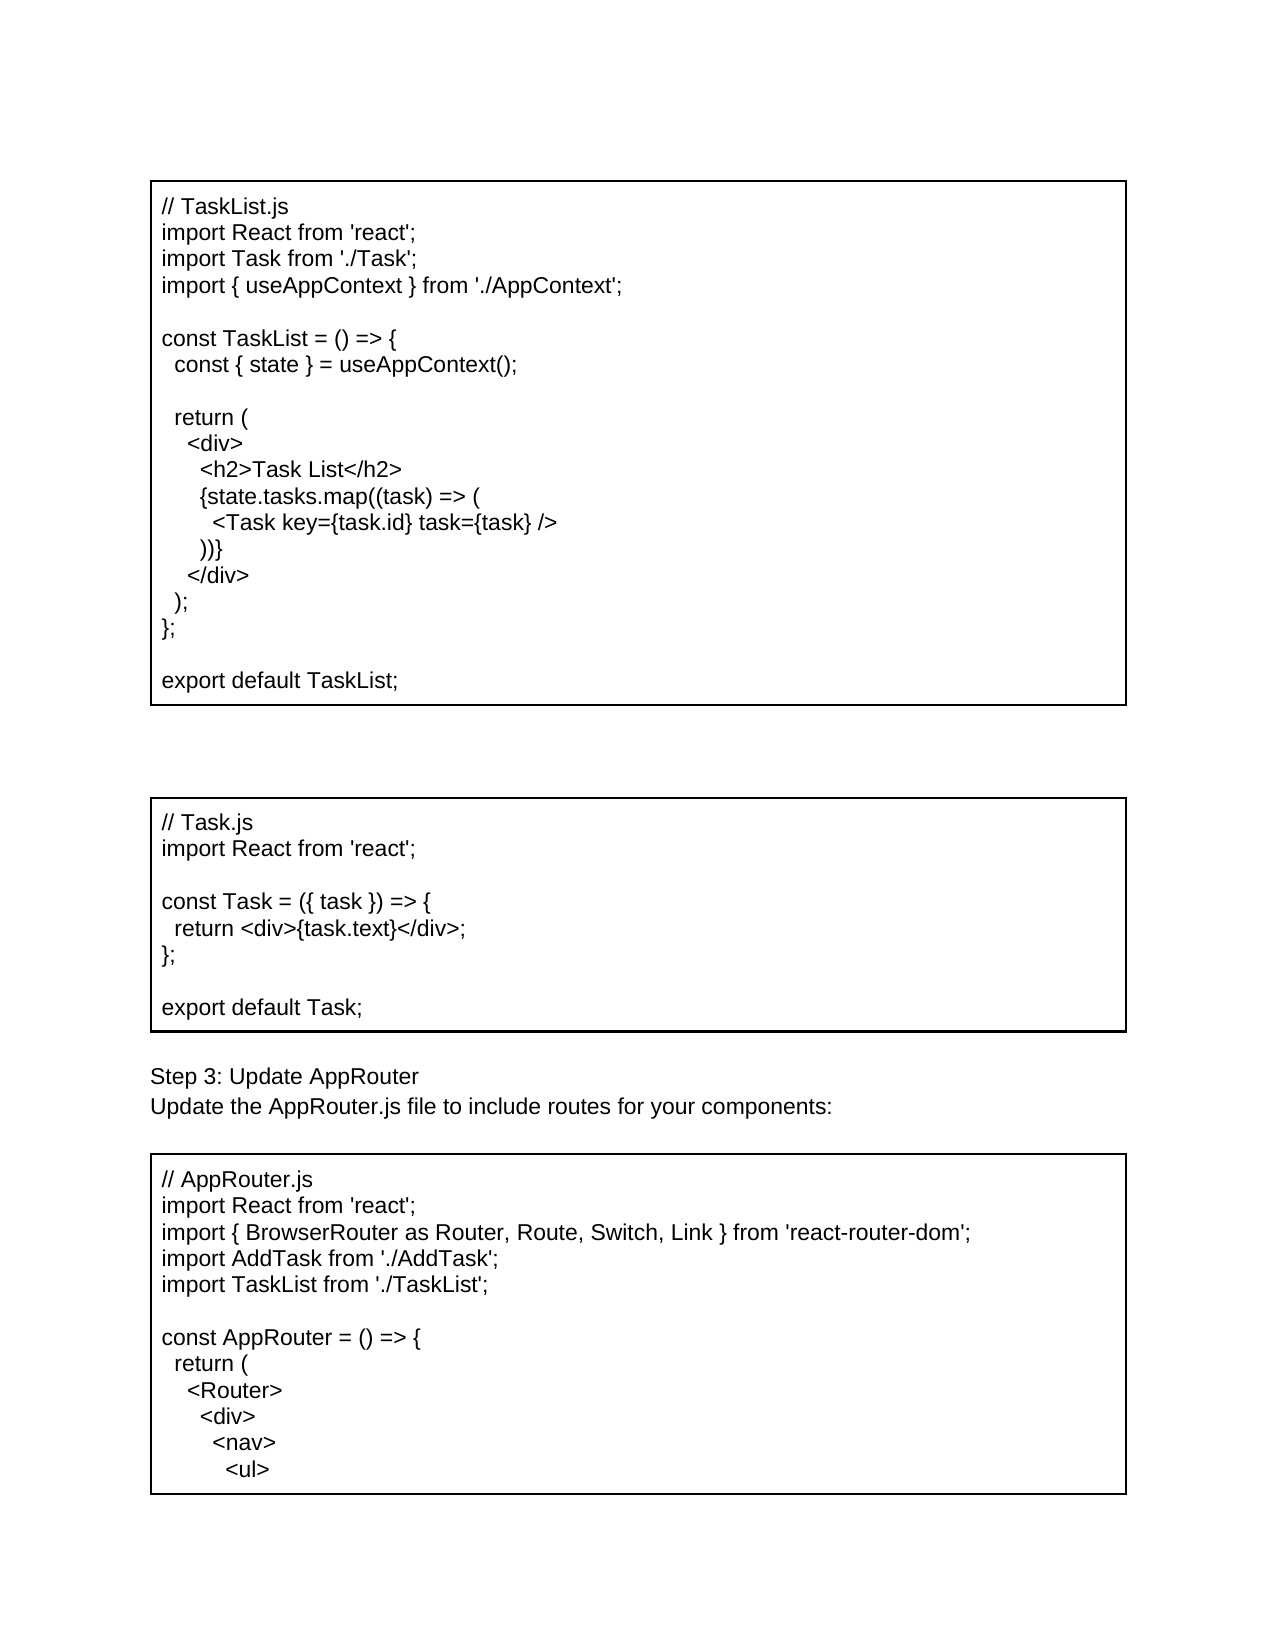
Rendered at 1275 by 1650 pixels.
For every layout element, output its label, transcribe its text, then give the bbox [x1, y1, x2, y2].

table_header // TaskList.js import React from 'react'; import Task from './Task'; import { useAppContext } from './AppContext'; const TaskList = () => { const { state } = useAppContext(); return ( <div> <h2>Task List</h2> {state.tasks.map((task) => ( <Task key={task.id} task={task} /> ))} </div> ); }; export default TaskList; [152, 182, 1125, 704]
text Update the AppRouter.js file to include routes for your components: [150, 1093, 1125, 1119]
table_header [152, 1155, 1125, 1492]
table_header // Task.js import React from 'react'; const Task = ({ task }) => { return <div>{task.text}</div>; }; export default Task; [152, 799, 1125, 1030]
text Step 3: Update AppRouter [150, 1063, 1125, 1089]
